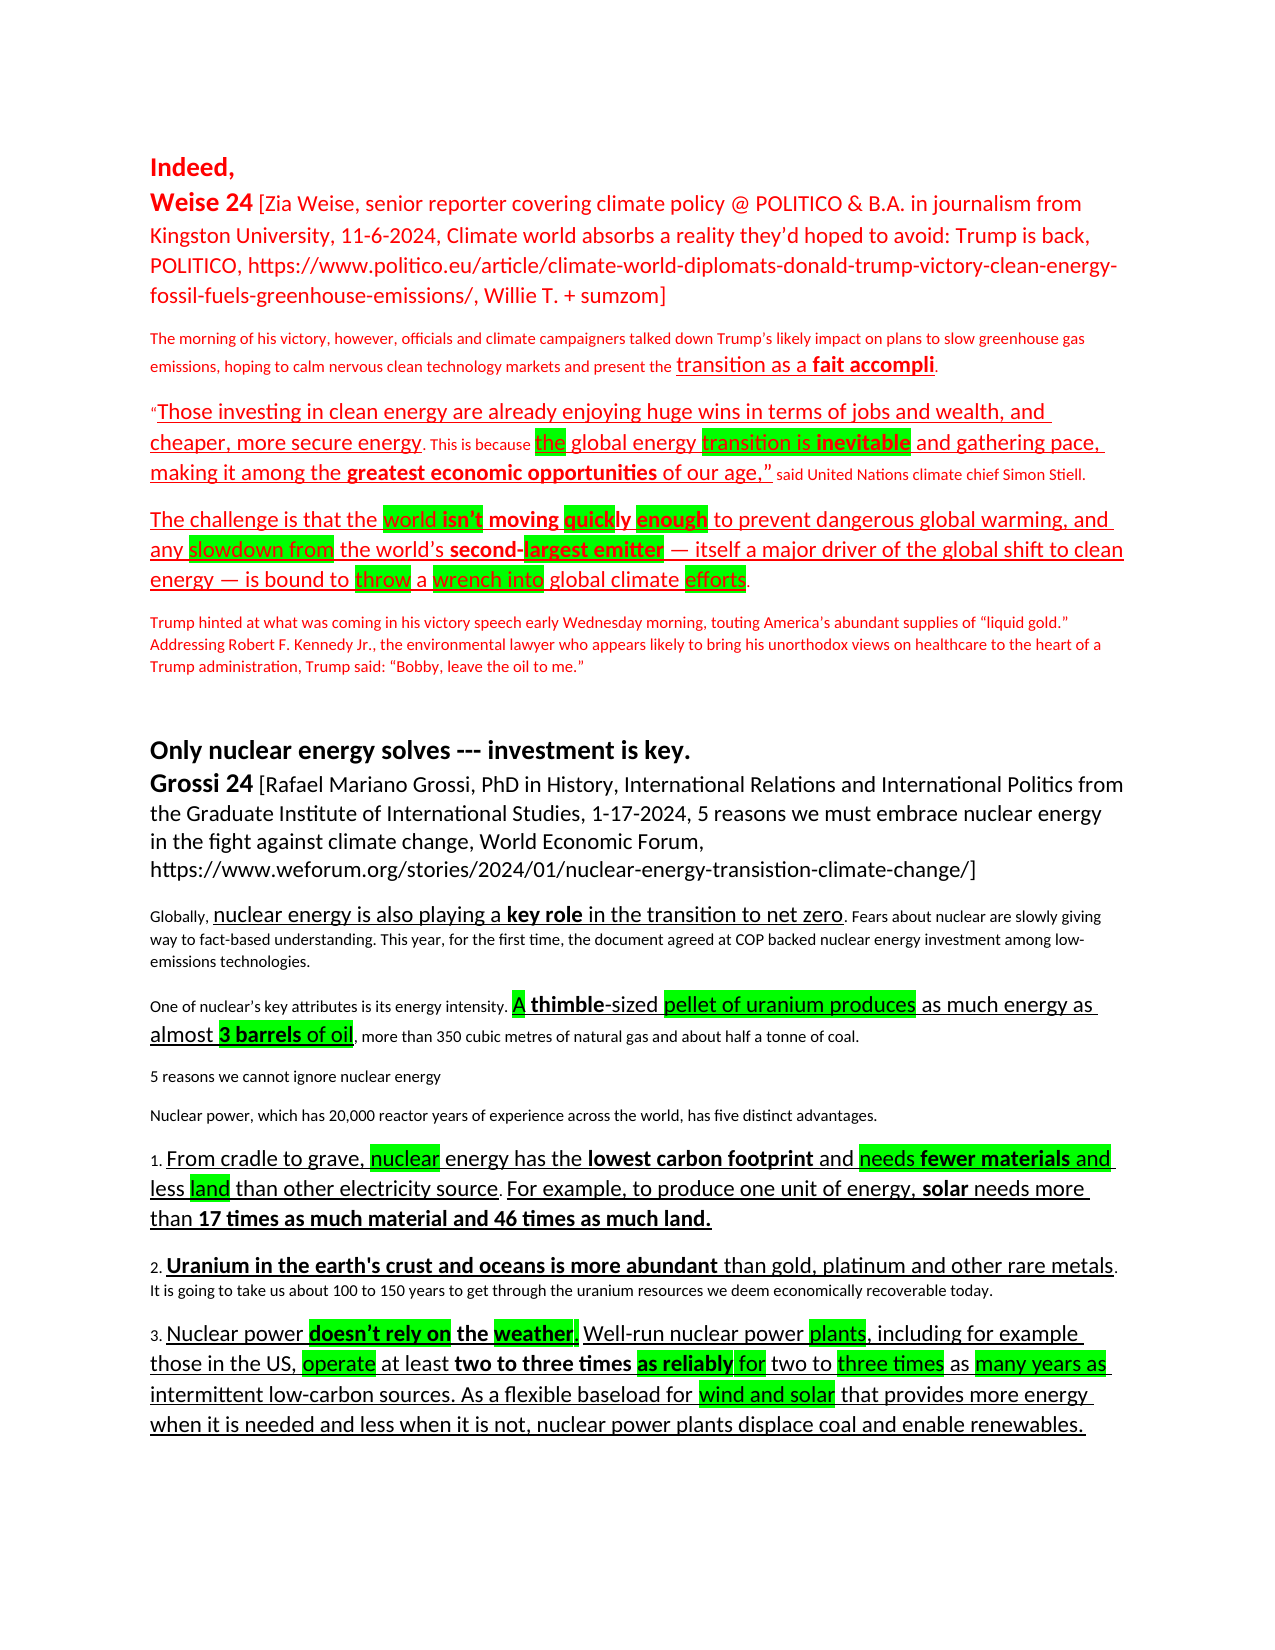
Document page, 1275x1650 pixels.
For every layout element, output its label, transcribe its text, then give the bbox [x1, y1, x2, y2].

text Globally, nuclear energy is also playing a key role in the transition to net zero. Fears about nuclear are slowly giving way to fact-based understanding. This year, for the first time, the document agreed at COP backed nuclear energy investment among low-emissions technologies. [150, 900, 1125, 971]
subtitle Indeed, [150, 150, 1125, 183]
text Only nuclear energy solves --- investment is key. [150, 733, 1125, 766]
text “Those investing in clean energy are already enjoying huge wins in terms of jobs and wealth, and cheaper, more secure energy. This is because the global energy transition is inevitable and gathering pace, making it among the greatest economic opportunities of our age,” said United Nations climate chief Simon Stiell. [150, 397, 1125, 486]
text Trump hinted at what was coming in his victory speech early Wednesday morning, touting America’s abundant supplies of “liquid gold.” Addressing Robert F. Kennedy Jr., the environmental lawyer who appears likely to bring his unorthodox views on healthcare to the heart of a Trump administration, Trump said: “Bobby, leave the oil to me.” [150, 612, 1125, 676]
text The challenge is that the world isn’t moving quickly enough to prevent dangerous global warming, and any slowdown from the world’s second-largest emitter — itself a major driver of the global shift to clean energy — is bound to throw a wrench into global climate efforts. [150, 505, 1125, 593]
text Grossi 24 [Rafael Mariano Grossi, PhD in History, International Relations and International Politics from the Graduate Institute of International Studies, 1-17-2024, 5 reasons we must embrace nuclear energy in the fight against climate change, World Economic Forum, https://www.weforum.org/stories/2024/01/nuclear-energy-transistion-climate-change/] [150, 766, 1125, 883]
text One of nuclear’s key attributes is its energy intensity. A thimble-sized pellet of uranium produces as much energy as almost 3 barrels of oil, more than 350 cubic metres of natural gas and about half a tonne of coal. [150, 990, 1125, 1048]
text 1. From cradle to grave, nuclear energy has the lowest carbon footprint and needs fewer materials and less land than other electricity source. For example, to produce one unit of energy, solar needs more than 17 times as much material and 46 times as much land. [150, 1144, 1125, 1232]
text Weise 24 [Zia Weise, senior reporter covering climate policy @ POLITICO & B.A. in journalism from Kingston University, 11-6-2024, Climate world absorbs a reality they’d hoped to avoid: Trump is back, POLITICO, https://www.politico.eu/article/climate-world-diplomats-donald-trump-victory-clean-energy-fossil-fuels-greenhouse-emissions/, Willie T. + sumzom] [150, 186, 1125, 309]
text 5 reasons we cannot ignore nuclear energy [150, 1067, 1125, 1087]
text 2. Uranium in the earth's crust and oceans is more abundant than gold, platinum and other rare metals. It is going to take us about 100 to 150 years to get through the uranium resources we deem economically recoverable today. [150, 1251, 1125, 1301]
text Nuclear power, which has 20,000 reactor years of experience across the world, has five distinct advantages. [150, 1105, 1125, 1126]
text 3. Nuclear power doesn’t rely on the weather. Well-run nuclear power plants, including for example those in the US, operate at least two to three times as reliably for two to three times as many years as intermittent low-carbon sources. As a flexible baseload for wind and solar that provides more energy when it is needed and less when it is not, nuclear power plants displace coal and enable renewables. [150, 1319, 1125, 1438]
text The morning of his victory, however, officials and climate campaigners talked down Trump’s likely impact on plans to slow greenhouse gas emissions, hoping to calm nervous clean technology markets and present the transition as a fait accompli. [150, 328, 1125, 379]
